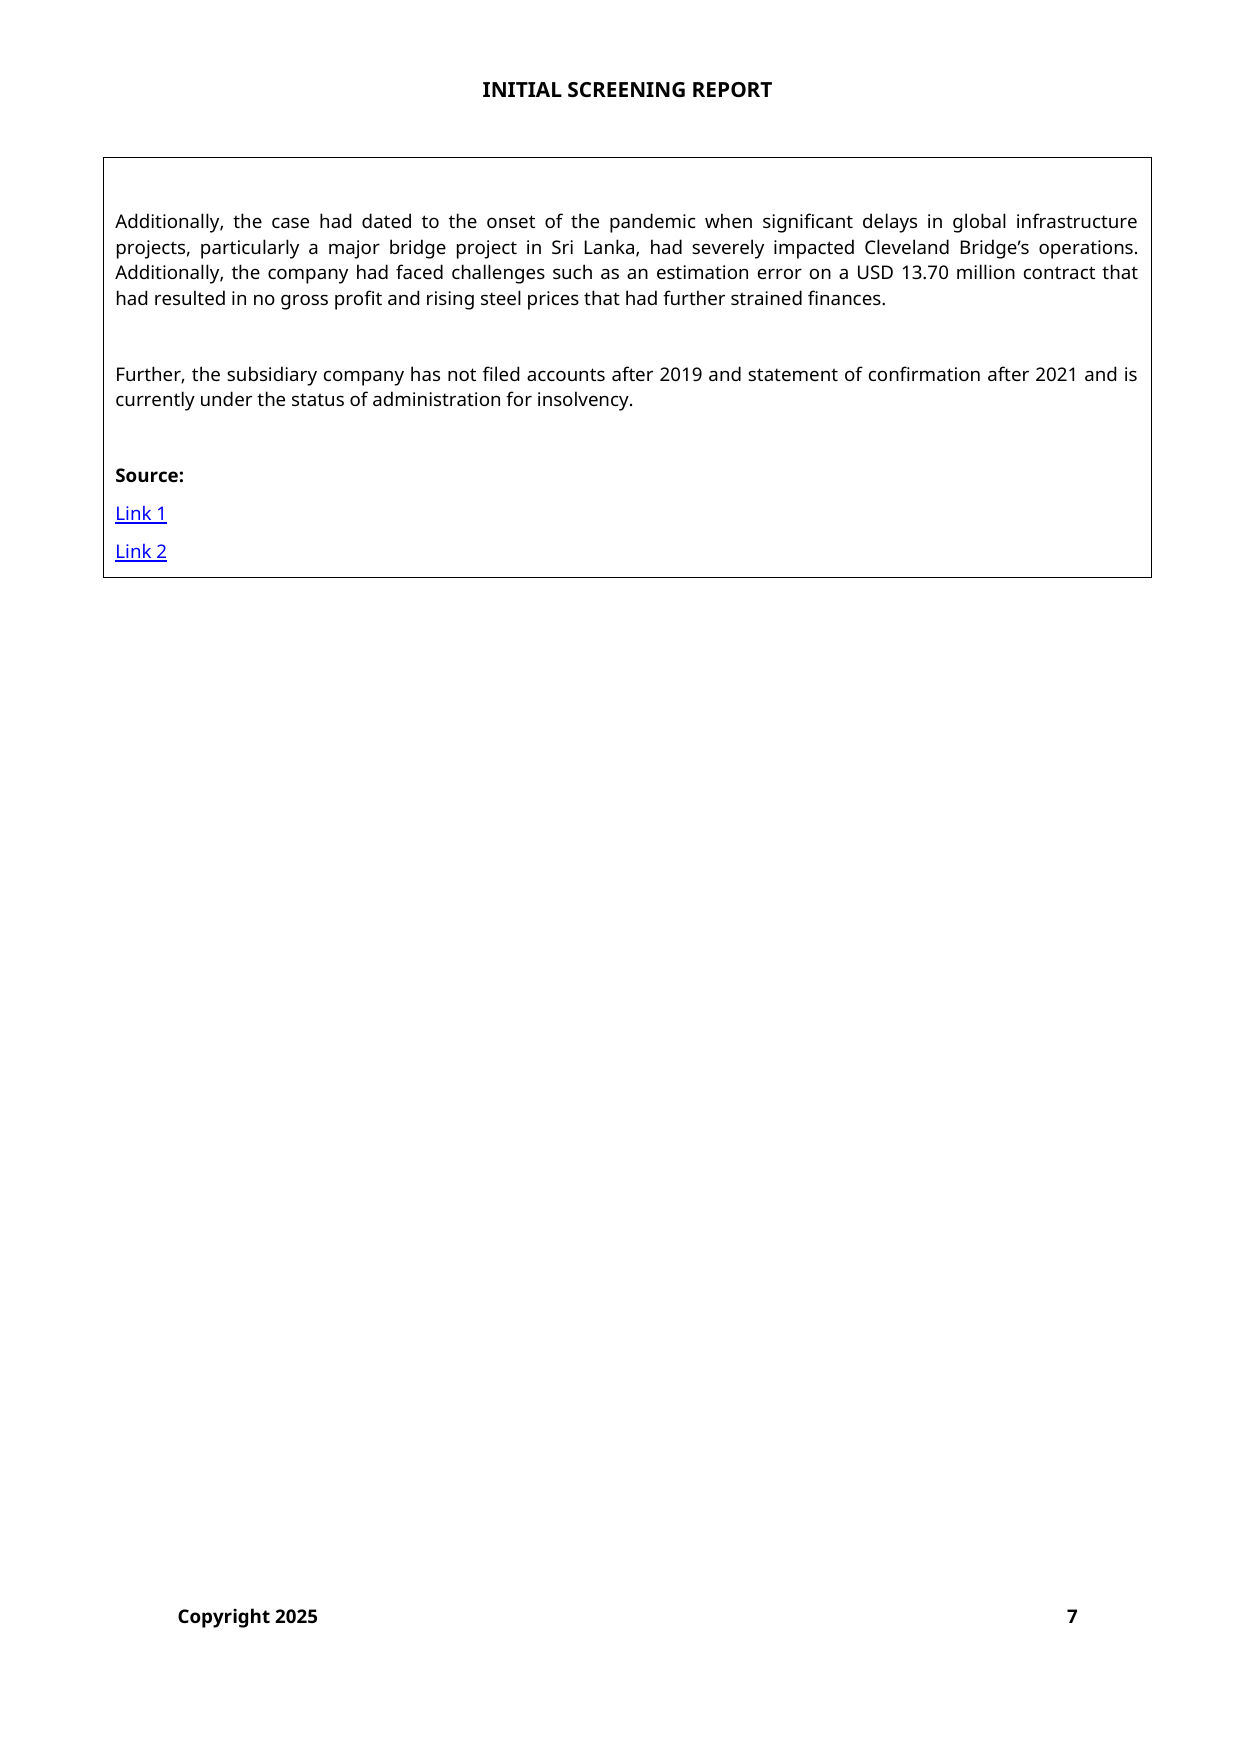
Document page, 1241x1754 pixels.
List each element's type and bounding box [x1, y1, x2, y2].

table_cell [104, 158, 1151, 577]
